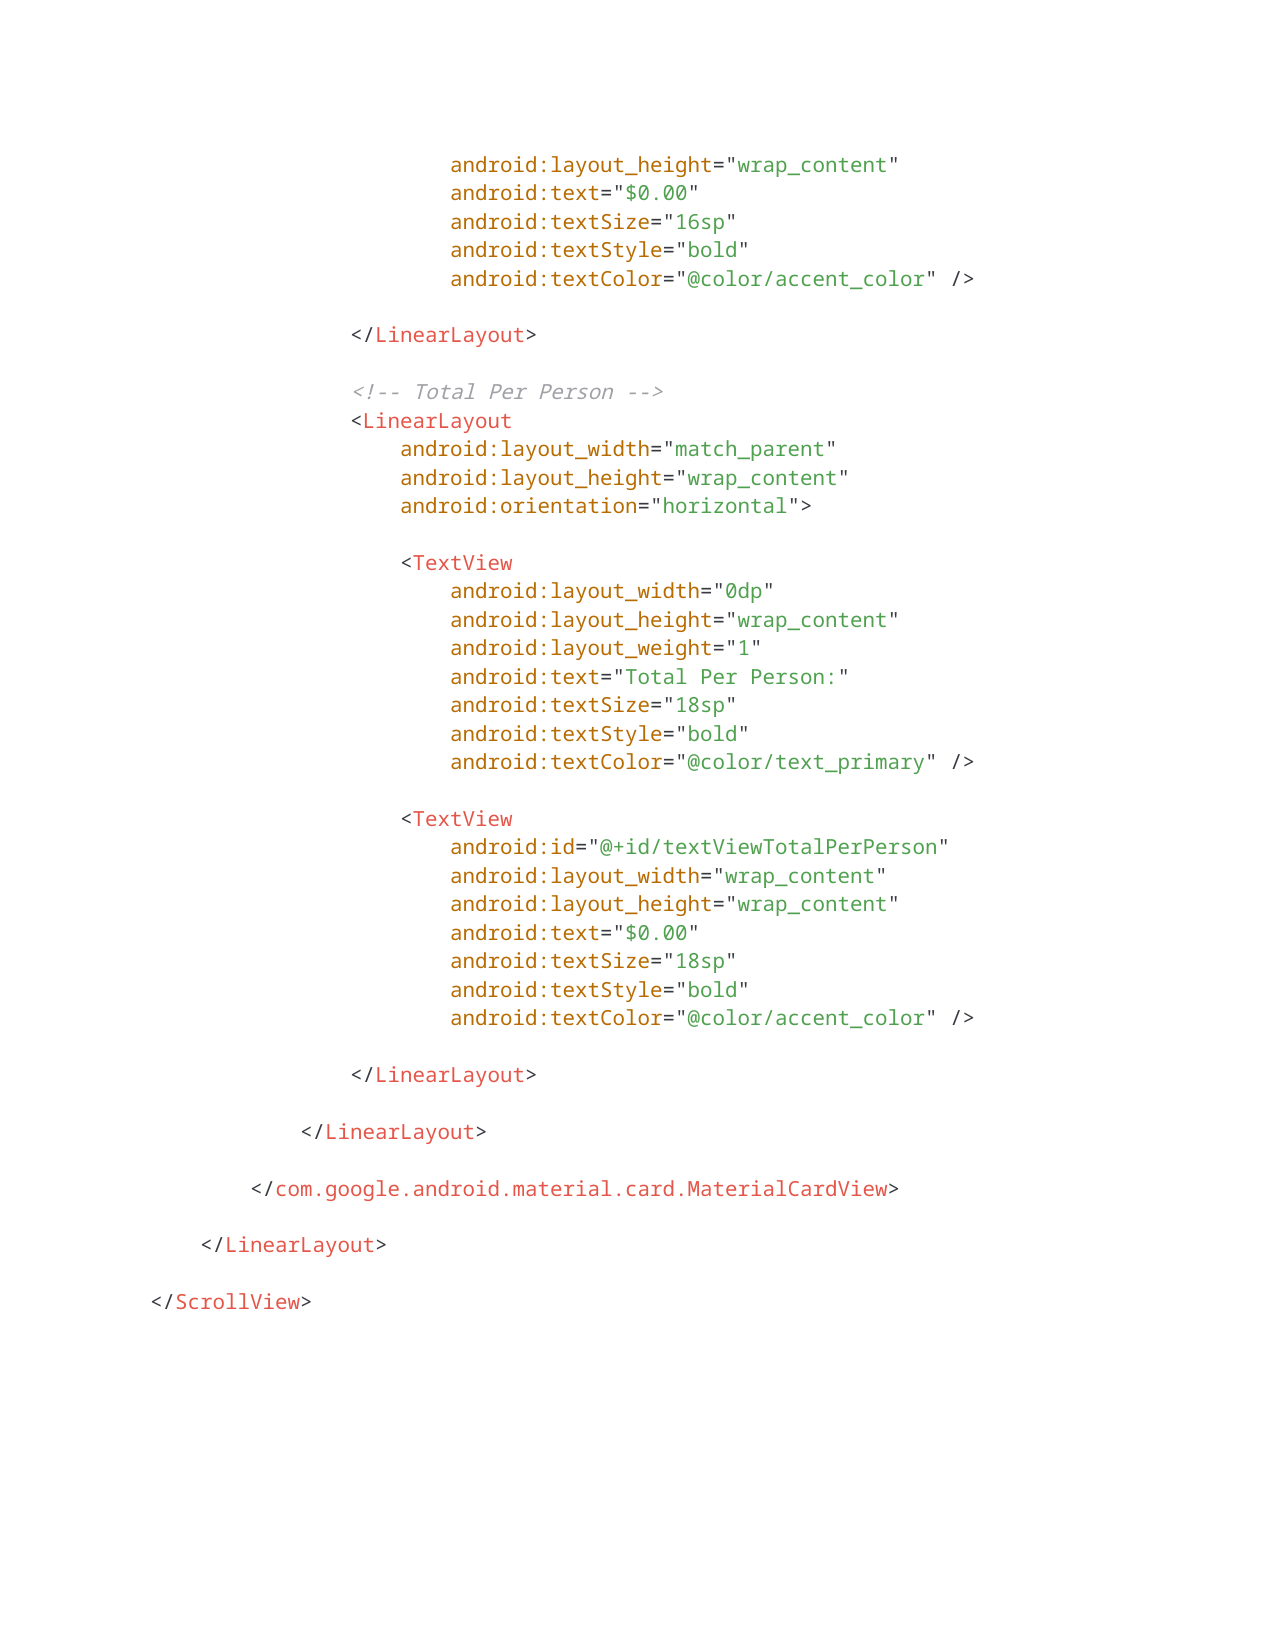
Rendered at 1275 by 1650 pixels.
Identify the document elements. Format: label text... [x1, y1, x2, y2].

text </LinearLayout> [150, 1060, 1125, 1088]
text android:layout_width="0dp" [150, 577, 1125, 605]
text android:layout_height="wrap_content" [150, 150, 1125, 178]
text <!-- Total Per Person --> [150, 377, 1125, 406]
text android:text="$0.00" [150, 178, 1125, 207]
text </LinearLayout> [150, 1117, 1125, 1145]
text android:textSize="18sp" [150, 690, 1125, 719]
text android:textStyle="bold" [150, 235, 1125, 264]
text </LinearLayout> [150, 321, 1125, 349]
text android:id="@+id/textViewTotalPerPerson" [150, 832, 1125, 861]
text android:layout_width="wrap_content" [150, 861, 1125, 889]
text </LinearLayout> [150, 1231, 1125, 1259]
text android:textSize="18sp" [150, 946, 1125, 975]
text android:textStyle="bold" [150, 975, 1125, 1003]
text android:orientation="horizontal"> [150, 491, 1125, 520]
text android:text="Total Per Person:" [150, 662, 1125, 690]
text android:textColor="@color/text_primary" /> [150, 747, 1125, 776]
text android:textSize="16sp" [150, 207, 1125, 235]
text android:layout_width="match_parent" [150, 434, 1125, 463]
text android:text="$0.00" [150, 918, 1125, 946]
text android:layout_weight="1" [150, 633, 1125, 662]
text android:layout_height="wrap_content" [150, 605, 1125, 633]
text android:textStyle="bold" [150, 719, 1125, 747]
text </com.google.android.material.card.MaterialCardView> [150, 1174, 1125, 1202]
text android:layout_height="wrap_content" [150, 889, 1125, 918]
text </ScrollView> [150, 1287, 1125, 1316]
text <LinearLayout [150, 406, 1125, 434]
text android:textColor="@color/accent_color" /> [150, 1003, 1125, 1032]
text android:layout_height="wrap_content" [150, 463, 1125, 491]
text android:textColor="@color/accent_color" /> [150, 264, 1125, 292]
text <TextView [150, 804, 1125, 832]
text <TextView [150, 548, 1125, 577]
